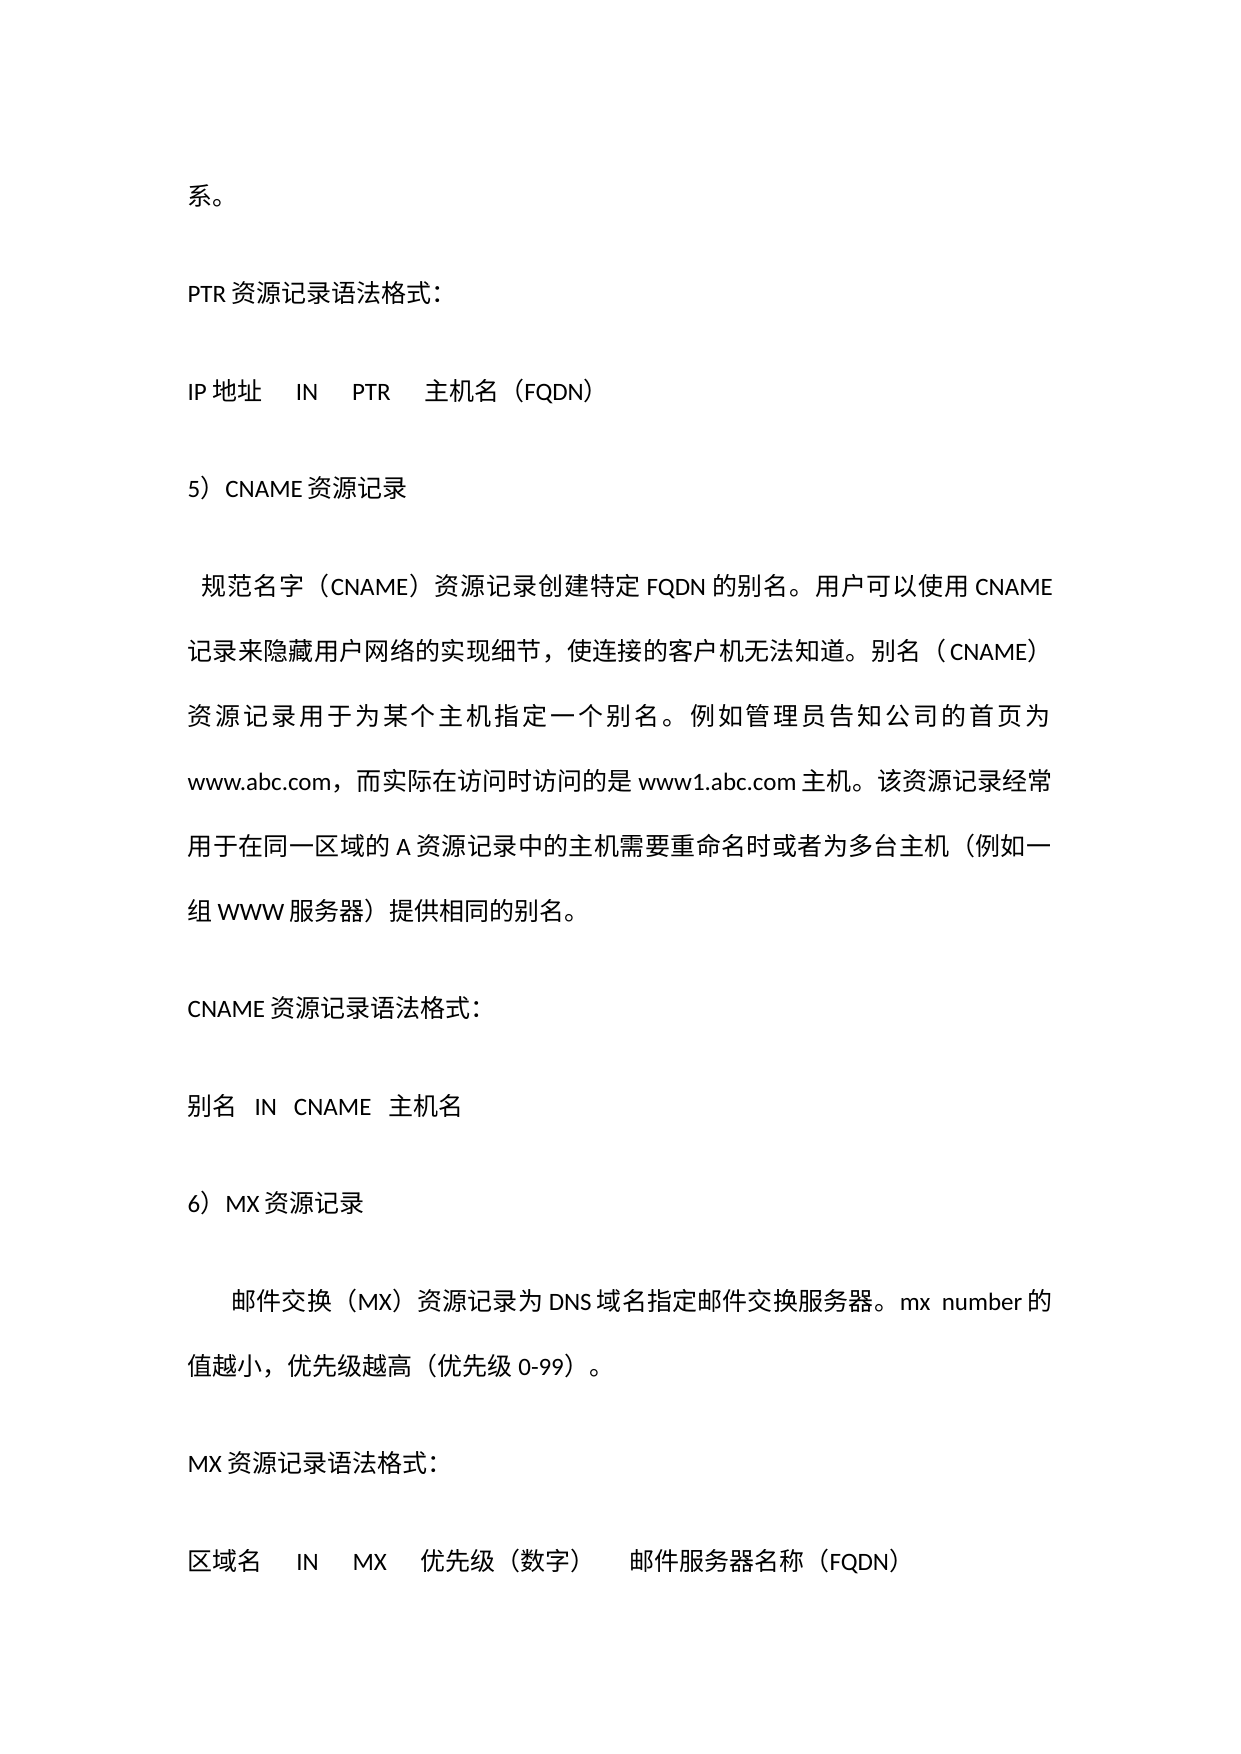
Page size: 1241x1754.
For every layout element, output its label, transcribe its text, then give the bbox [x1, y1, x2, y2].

list CNAME资源记录 [187, 454, 1053, 552]
list PTR资源记录语法格式： [187, 259, 1053, 357]
text 区域名 IN MX 优先级（数字） 邮件服务器名称（FQDN） [187, 1527, 1053, 1592]
list IP地址 IN PTR 主机名（FQDN） [187, 357, 1053, 422]
text MX资源记录语法格式： [187, 1429, 1053, 1527]
list 别名 IN CNAME 主机名 [187, 1072, 1053, 1137]
list 规范名字（CNAME）资源记录创建特定FQDN的别名。用户可以使用CNAME记录来隐藏用户网络的实现细节，使连接的客户机无法知道。别名（CNAME）资源记录用于为某个主机指定一个别名。例如管理员告知公司的首页为www.abc.com，而实际在访问时访问的是www1.abc.com主机。该资源记录经常用于在同一区域的A资源记录中的主机需要重命名时或者为多台主机（例如一组WWW服务器）提供相同的别名。 [187, 552, 1053, 974]
list MX资源记录 [187, 1169, 1053, 1267]
list CNAME资源记录语法格式： [187, 974, 1053, 1072]
list 邮件交换（MX）资源记录为DNS域名指定邮件交换服务器。mx number的值越小，优先级越高（优先级 0-99）。 [187, 1267, 1053, 1397]
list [187, 162, 1053, 259]
